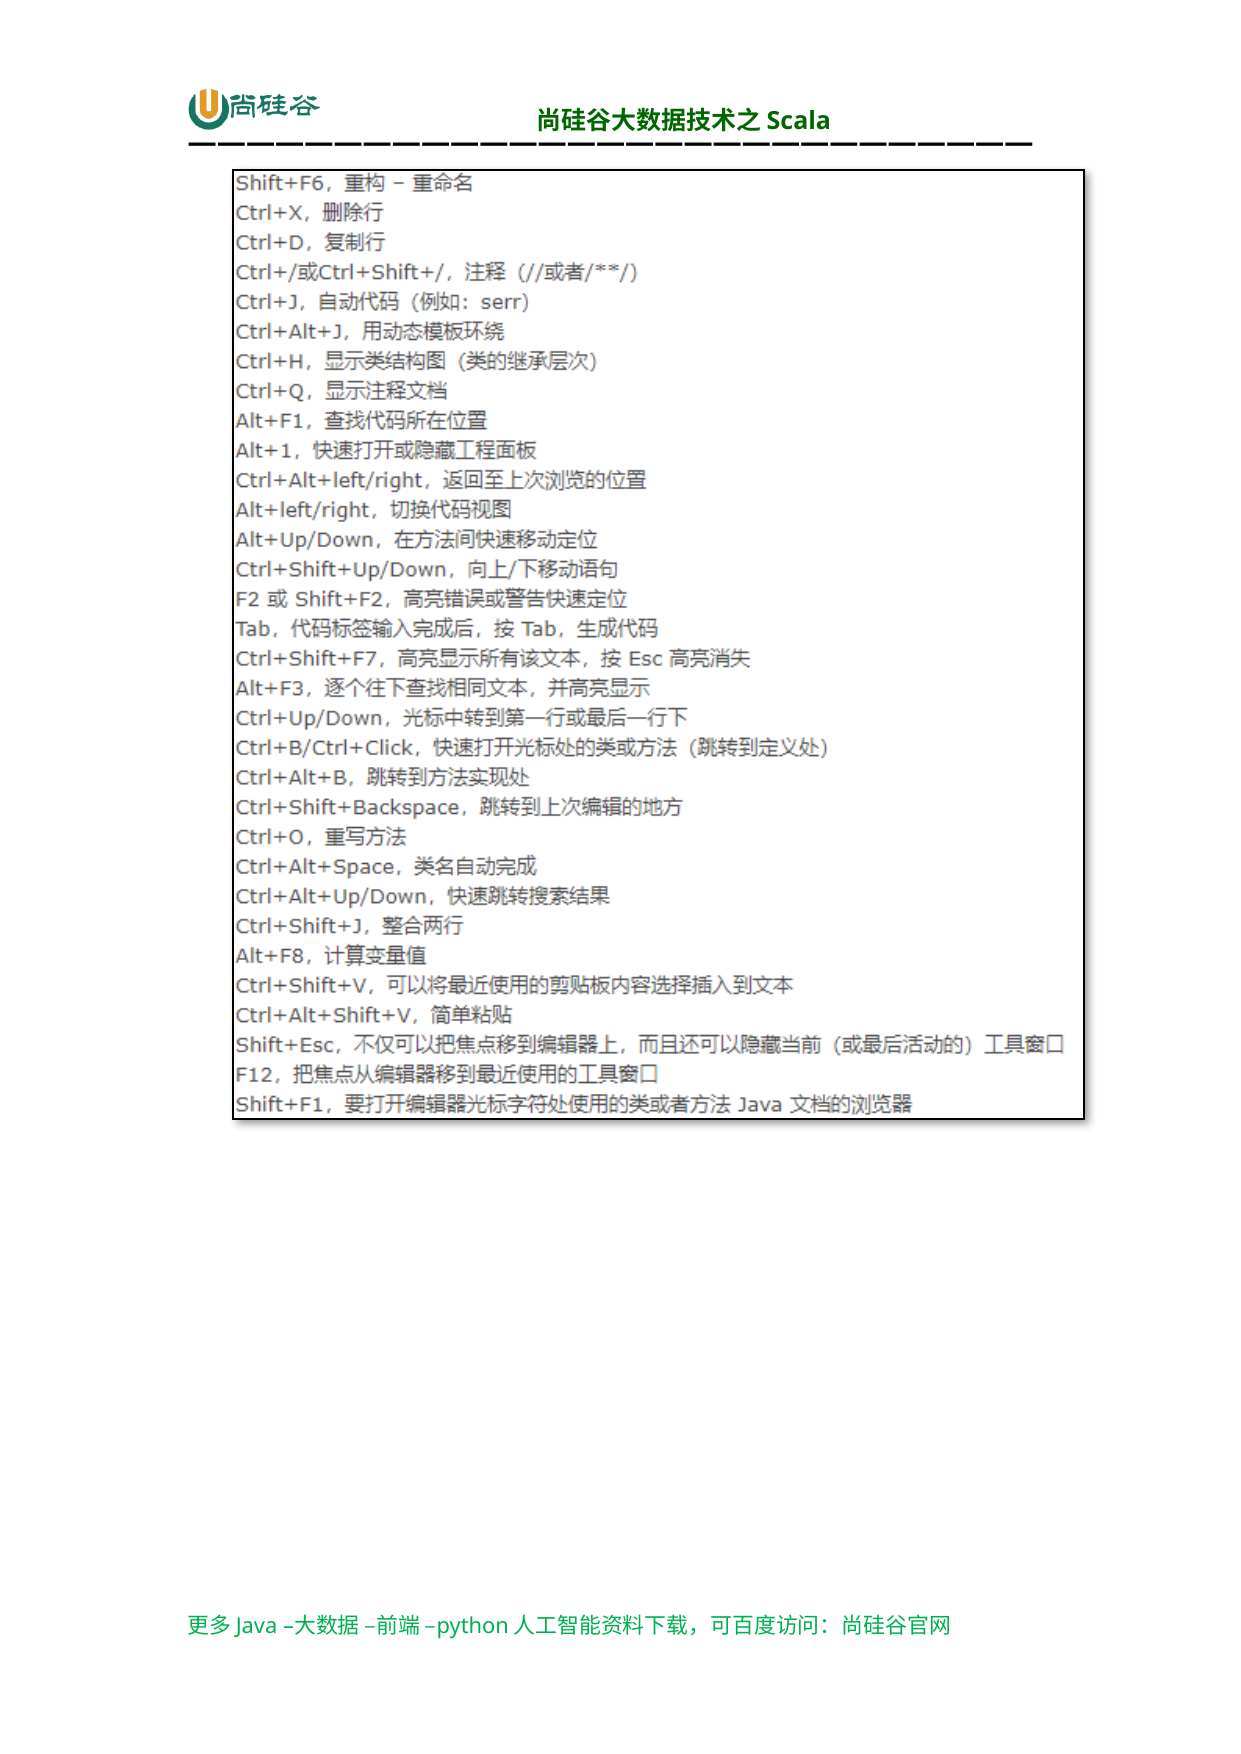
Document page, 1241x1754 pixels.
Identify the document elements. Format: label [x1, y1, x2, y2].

picture [234, 171, 1083, 1118]
picture [187, 88, 320, 130]
